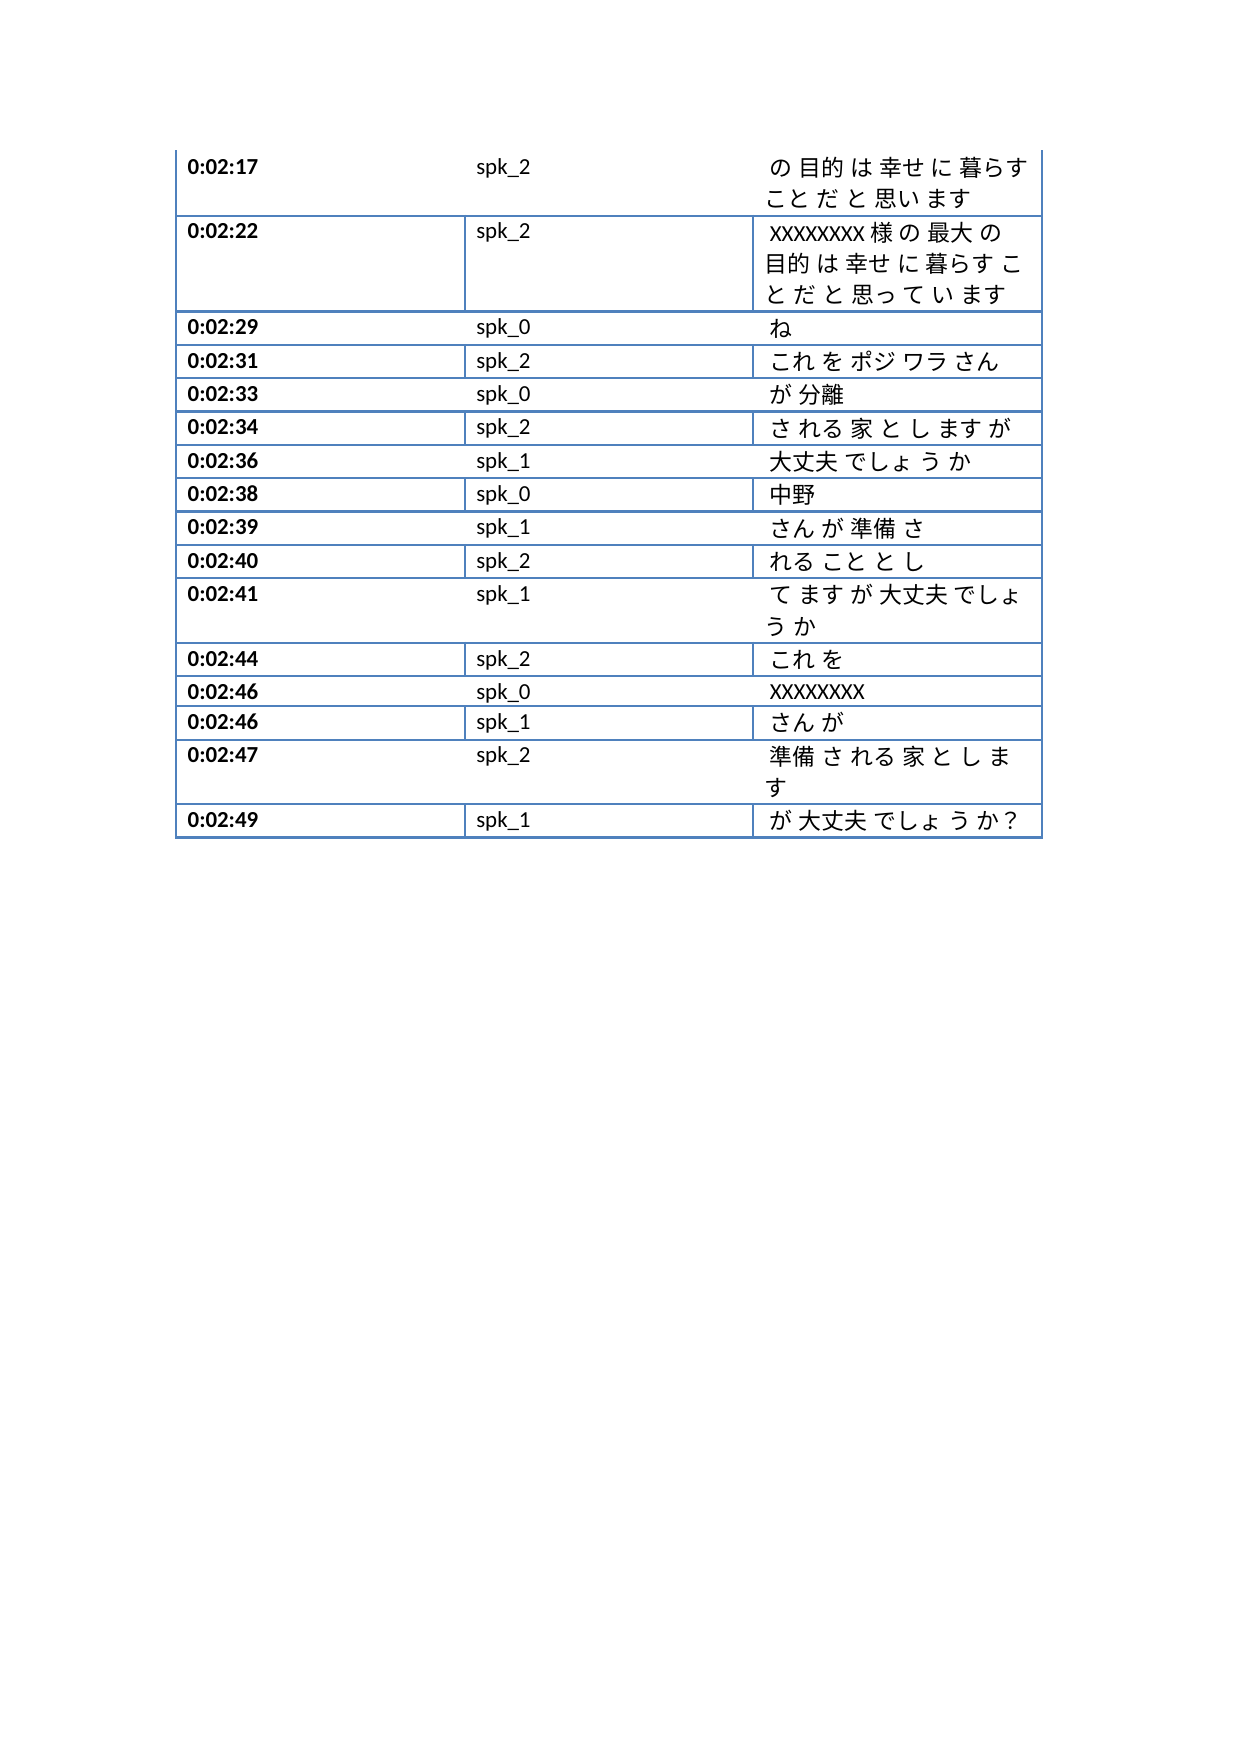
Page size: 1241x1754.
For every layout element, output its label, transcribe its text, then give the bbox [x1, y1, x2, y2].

table_cell spk_1 [466, 707, 752, 738]
table_cell spk_0 [466, 479, 752, 510]
table_cell 0:02:22 [177, 217, 464, 310]
table_cell XXXXXXXX 様 の 最大 の 目的 は 幸せ に 暮らす こと だ と 思っ て い ます [754, 217, 1041, 310]
table_cell 0:02:41 [177, 579, 465, 642]
table_cell spk_1 [465, 446, 753, 477]
table_cell 0:02:38 [177, 479, 464, 510]
table_cell これ を [754, 644, 1041, 675]
table_cell 0:02:34 [177, 413, 464, 444]
table_cell 0:02:40 [177, 546, 464, 577]
table_cell 0:02:39 [177, 513, 465, 544]
table_cell spk_2 [466, 413, 752, 444]
table_cell spk_0 [465, 313, 753, 344]
table_cell XXXXXXXX [753, 677, 1041, 705]
table_cell 0:02:29 [177, 313, 465, 344]
table_cell て ます が 大丈夫 でしょ う か [753, 579, 1041, 642]
table_cell 大丈夫 でしょ う か [753, 446, 1041, 477]
table_cell spk_2 [466, 644, 752, 675]
table_cell spk_1 [465, 513, 753, 544]
table_cell が 分離 [753, 379, 1041, 410]
table_cell さん が 準備 さ [753, 513, 1041, 544]
table_cell spk_2 [466, 546, 752, 577]
table_cell ね [753, 313, 1041, 344]
table_cell spk_0 [465, 677, 753, 705]
table_cell 0:02:44 [177, 644, 464, 675]
table_cell spk_1 [466, 805, 752, 836]
table_cell 準備 さ れる 家 と し ます [753, 741, 1041, 803]
table_cell 0:02:46 [177, 707, 464, 738]
table_cell spk_1 [465, 579, 753, 642]
table_cell 0:02:31 [177, 346, 464, 377]
table_cell 0:02:46 [177, 677, 465, 705]
table_cell spk_2 [465, 150, 753, 214]
table_cell れる こと と し [754, 546, 1041, 577]
table_cell さん が [754, 707, 1041, 738]
table_cell spk_2 [466, 217, 752, 310]
table_cell 0:02:49 [177, 805, 464, 836]
table_cell 0:02:17 [177, 150, 465, 214]
table_cell 0:02:33 [177, 379, 465, 410]
table_cell spk_0 [465, 379, 753, 410]
table_cell 中野 [754, 479, 1041, 510]
table_cell の 目的 は 幸せ に 暮らす こと だ と 思い ます [753, 150, 1041, 214]
table_cell spk_2 [465, 741, 753, 803]
table_cell spk_2 [466, 346, 752, 377]
table_cell 0:02:36 [177, 446, 465, 477]
table_cell これ を ポジ ワラ さん [754, 346, 1041, 377]
table_cell 0:02:47 [177, 741, 465, 803]
table_cell さ れる 家 と し ます が [754, 413, 1041, 444]
table_cell が 大丈夫 でしょ う か？ [754, 805, 1041, 836]
